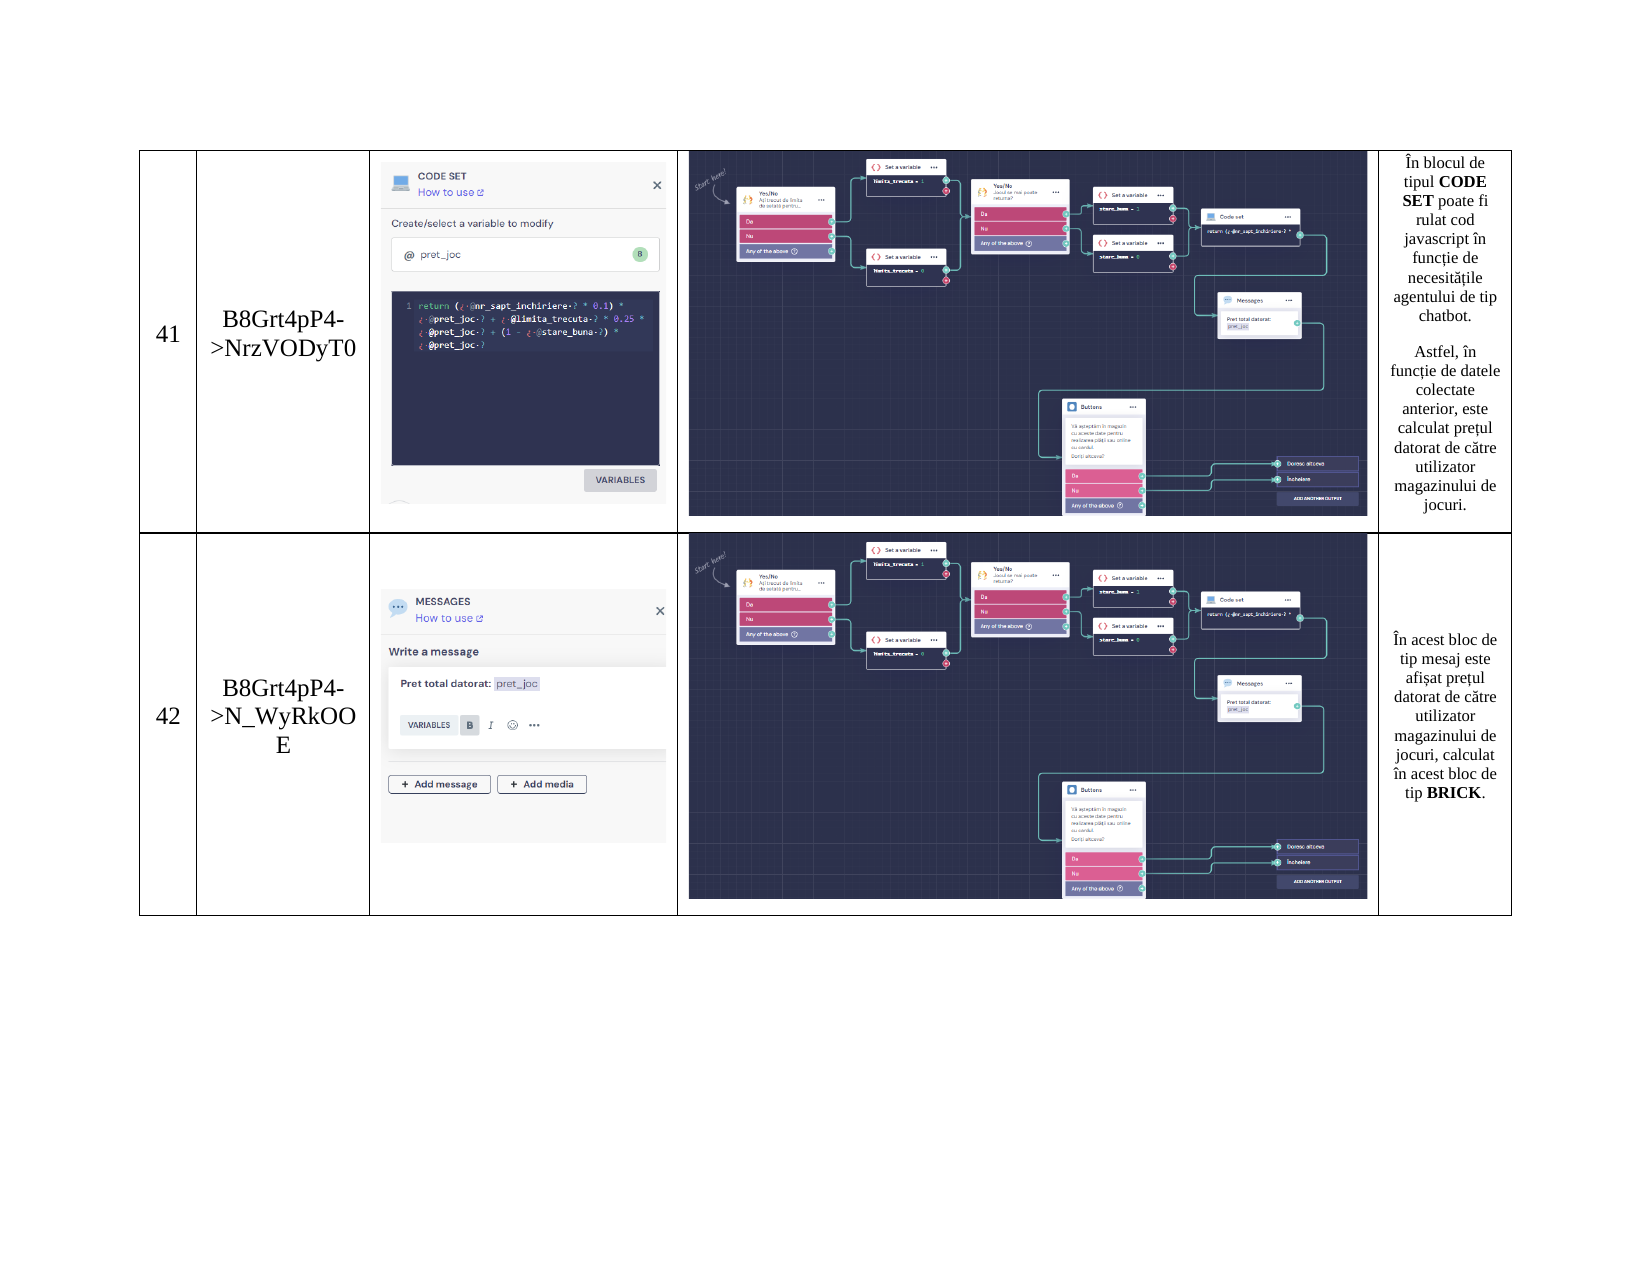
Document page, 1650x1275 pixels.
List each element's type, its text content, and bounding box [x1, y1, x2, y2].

table_cell B8Grt4pP4->N_WyRkOOE [197, 534, 369, 915]
table_cell În acest bloc de tip mesaj este afișat prețul datorat de către utilizator magazinului de jocuri, calculat în acest bloc de tip BRICK. [1379, 534, 1511, 915]
picture [688, 151, 1368, 516]
table_cell [370, 534, 677, 915]
picture [380, 589, 667, 843]
picture [688, 533, 1368, 899]
table_cell [678, 151, 1378, 532]
table_cell 41 [140, 151, 196, 532]
table_cell În blocul de tipul CODE SET poate fi rulat cod javascript în funcție de necesitățile agentului de tip chatbot. Astfel, în funcție de datele colectate anterior, este calculat prețul datorat de către utilizator magazinului de jocuri. [1379, 151, 1511, 532]
picture [380, 162, 667, 504]
table_cell [678, 534, 1378, 915]
table_cell 42 [140, 534, 196, 915]
table_cell [370, 151, 677, 532]
table_cell B8Grt4pP4->NrzVODyT0 [197, 151, 369, 532]
